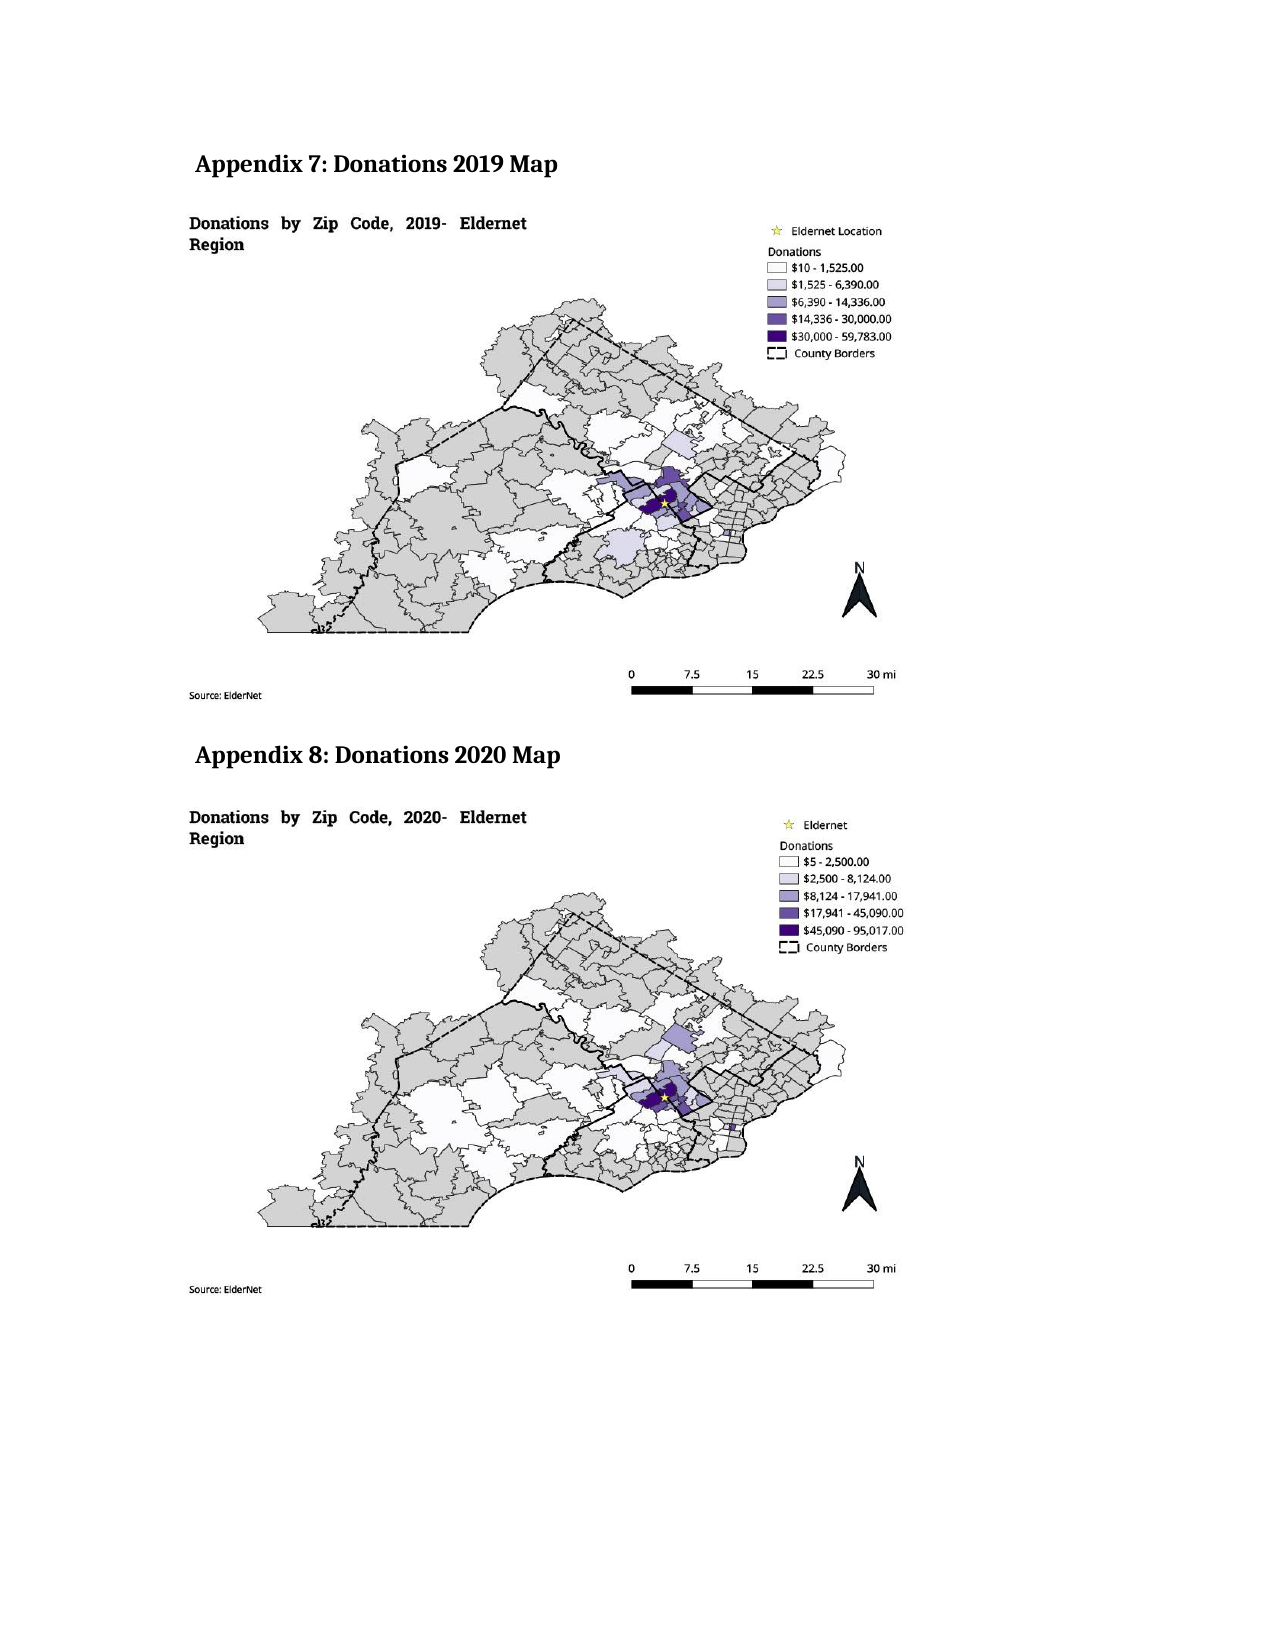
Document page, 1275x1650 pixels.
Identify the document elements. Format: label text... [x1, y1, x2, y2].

picture [150, 776, 930, 1329]
picture [150, 182, 930, 735]
subtitle Appendix 7: Donations 2019 Map [195, 150, 1125, 179]
subtitle Appendix 8: Donations 2020 Map [195, 741, 1125, 770]
